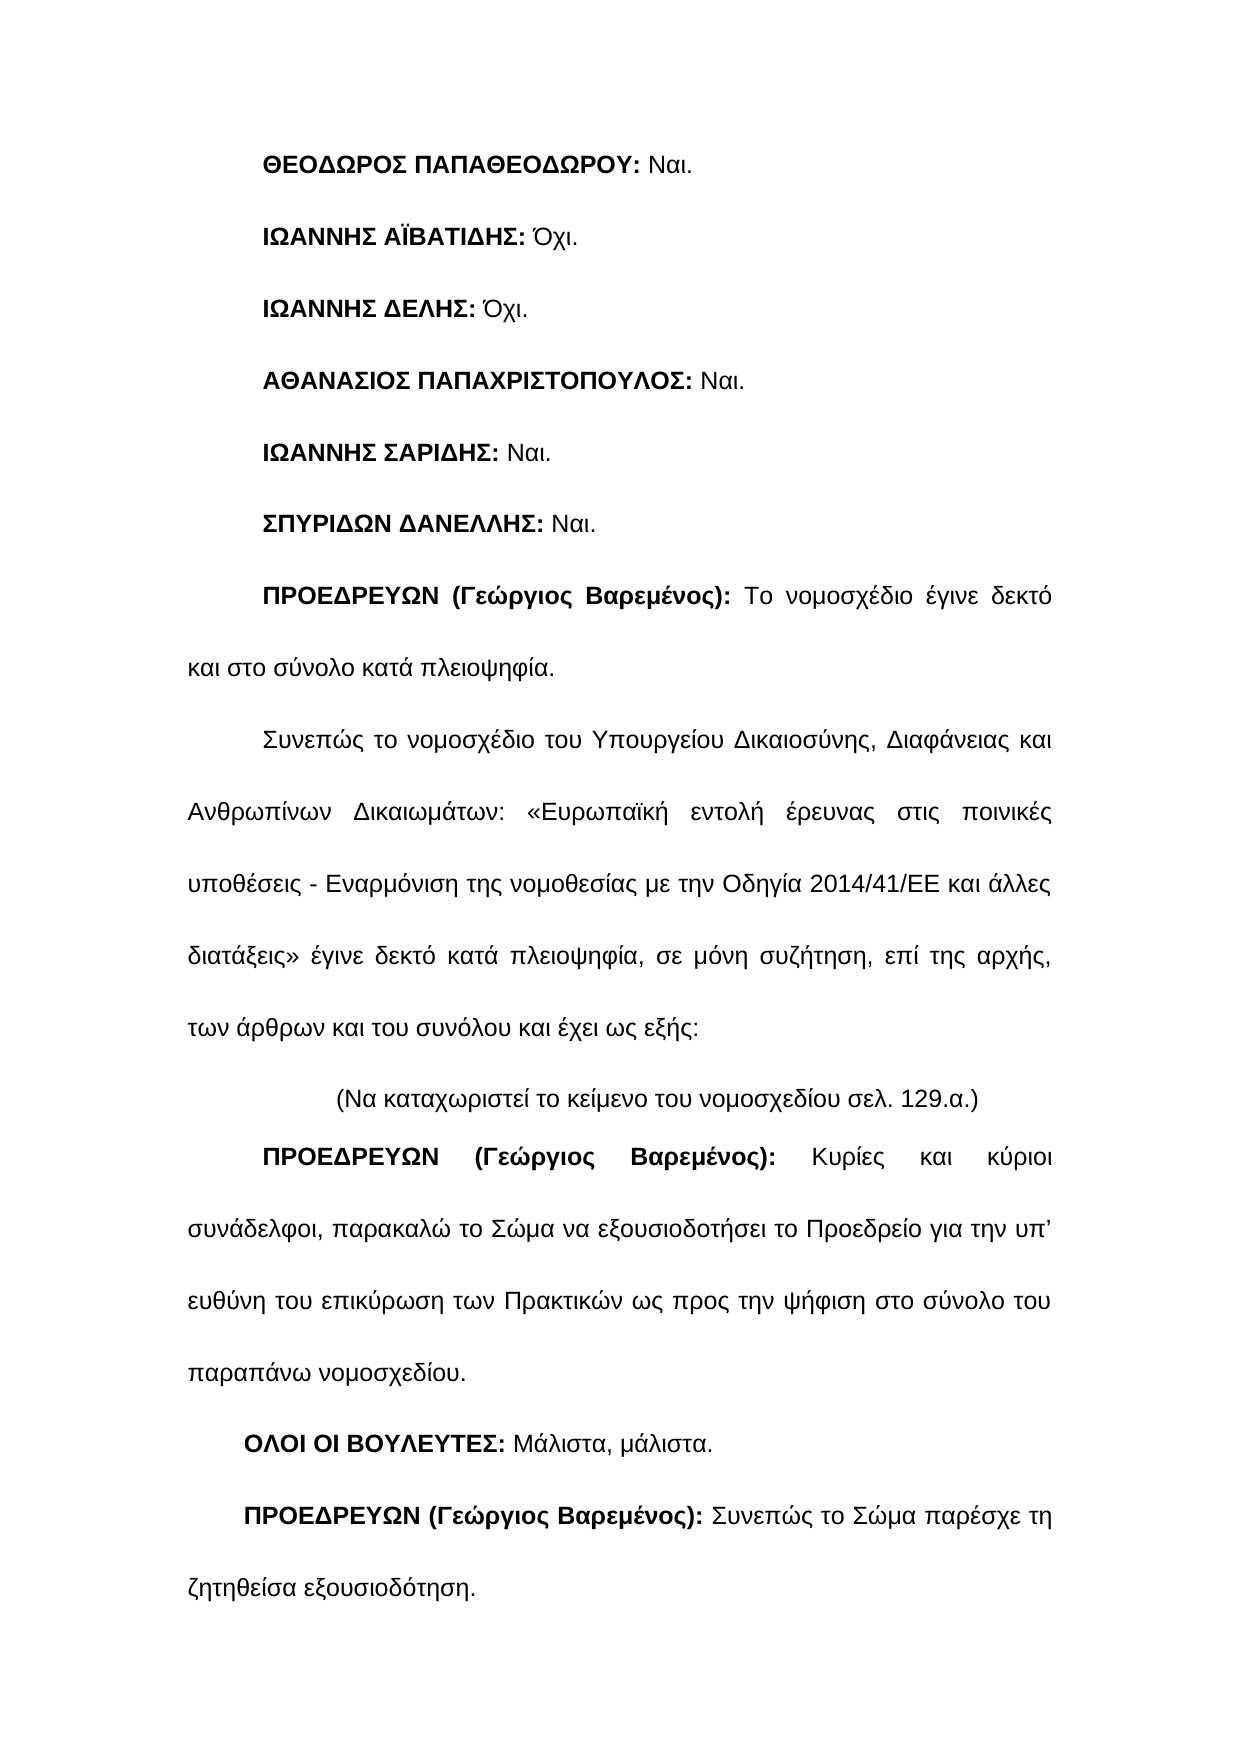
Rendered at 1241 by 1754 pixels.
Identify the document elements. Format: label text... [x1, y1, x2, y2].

text ΟΛΟΙ ΟΙ ΒΟΥΛΕΥΤΕΣ: Μάλιστα, μάλιστα. [187, 1429, 1053, 1458]
text ΙΩΑΝΝΗΣ ΣΑΡΙΔΗΣ: Ναι. [187, 437, 1053, 466]
text ΙΩΑΝΝΗΣ ΑΪΒΑΤΙΔΗΣ: Όχι. [187, 222, 1053, 251]
text ΣΠΥΡΙΔΩΝ ΔΑΝΕΛΛΗΣ: Ναι. [187, 509, 1053, 538]
text Συνεπώς το νομοσχέδιο του Υπουργείου Δικαιοσύνης, Διαφάνειας και Ανθρωπίνων Δικαιωμάτων: «Ευρωπαϊκή εντολή έρευνας στις ποινικές υποθέσεις - Εναρμόνιση της νομοθεσίας με την Οδηγία 2014/41/ΕΕ και άλλες διατάξεις» έγινε δεκτό κατά πλειοψηφία, σε μόνη συζήτηση, επί της αρχής, των άρθρων και του συνόλου και έχει ως εξής: [187, 725, 1053, 1041]
text (Να καταχωριστεί το κείμενο του νομοσχεδίου σελ. 129.α.) [187, 1084, 1053, 1113]
text ΘΕΟΔΩΡΟΣ ΠΑΠΑΘΕΟΔΩΡΟΥ: Ναι. [187, 150, 1053, 179]
text ΠΡΟΕΔΡΕΥΩΝ (Γεώργιος Βαρεμένος): Κυρίες και κύριοι συνάδελφοι, παρακαλώ το Σώμα να εξουσιοδοτήσει το Προεδρείο για την υπ’ ευθύνη του επικύρωση των Πρακτικών ως προς την ψήφιση στο σύνολο του παραπάνω νομοσχεδίου. [187, 1142, 1053, 1386]
text ΠΡΟΕΔΡΕΥΩΝ (Γεώργιος Βαρεμένος): Συνεπώς το Σώμα παρέσχε τη ζητηθείσα εξουσιοδότηση. [187, 1501, 1053, 1602]
text ΠΡΟΕΔΡΕΥΩΝ (Γεώργιος Βαρεμένος): Το νομοσχέδιο έγινε δεκτό και στο σύνολο κατά πλειοψηφία. [187, 581, 1053, 682]
text ΙΩΑΝΝΗΣ ΔΕΛΗΣ: Όχι. [187, 294, 1053, 322]
text ΑΘΑΝΑΣΙΟΣ ΠΑΠΑΧΡΙΣΤΟΠΟΥΛΟΣ: Ναι. [187, 366, 1053, 394]
